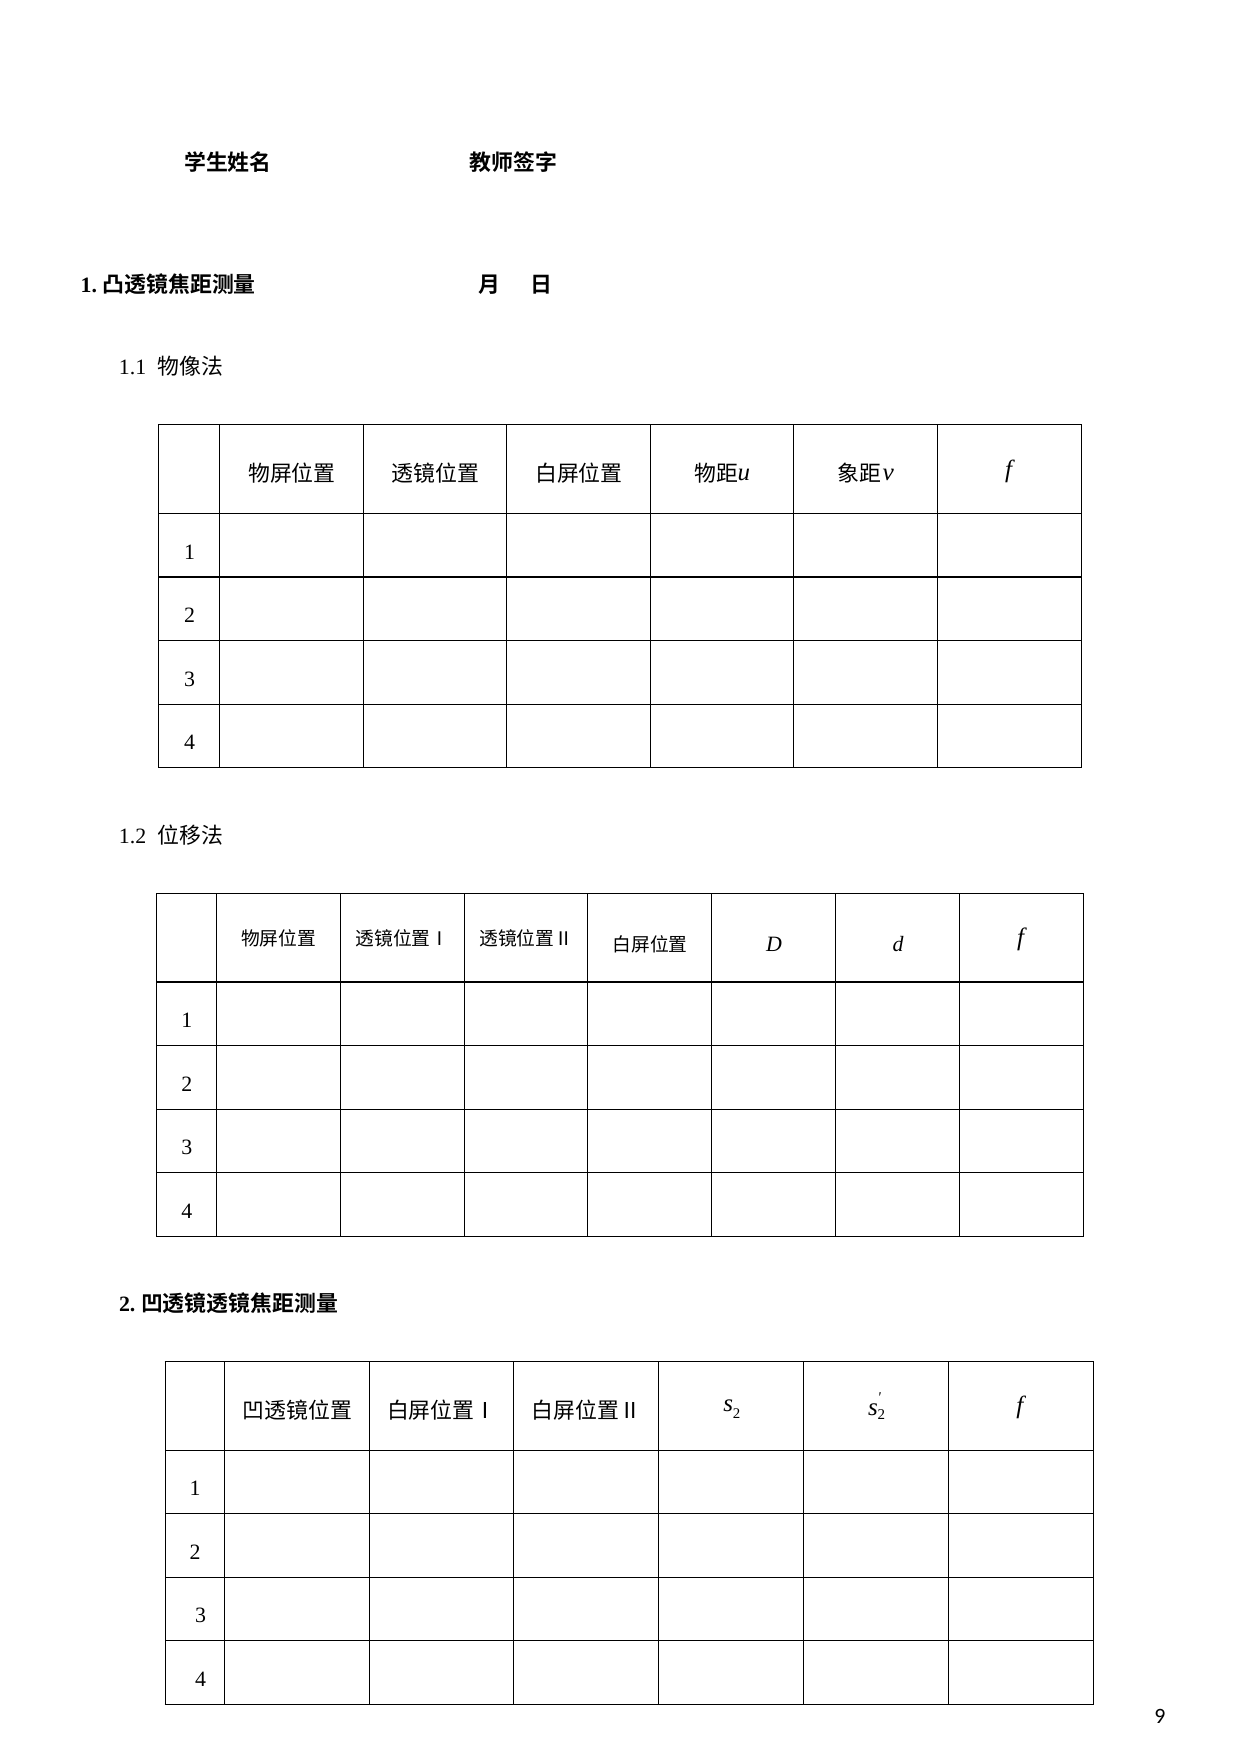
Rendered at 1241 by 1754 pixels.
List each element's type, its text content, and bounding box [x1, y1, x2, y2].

text 1.1 物像法 [75, 341, 1165, 383]
table_header [938, 425, 1081, 513]
table_header [659, 1362, 803, 1449]
table_cell [659, 1451, 803, 1513]
table_cell [659, 1641, 803, 1704]
table_cell [465, 1173, 587, 1236]
table_cell [938, 514, 1081, 576]
table_header [159, 425, 219, 513]
table_cell [507, 578, 650, 640]
table_cell [712, 983, 835, 1045]
table_cell [465, 1046, 587, 1108]
table_cell [588, 1046, 711, 1108]
table_cell [225, 1641, 369, 1704]
table_cell [507, 705, 650, 767]
table_cell [938, 705, 1081, 767]
table_cell [217, 1110, 340, 1172]
table_cell [370, 1578, 513, 1640]
table_cell [712, 1046, 835, 1108]
table_header 透镜位置Ⅰ [341, 894, 464, 981]
table_cell [659, 1514, 803, 1577]
table_cell [514, 1514, 658, 1577]
table_cell [960, 983, 1083, 1045]
table_cell [341, 1173, 464, 1236]
table_header 白屏位置Ⅱ [514, 1362, 658, 1449]
table_cell [364, 514, 506, 576]
table_cell [507, 514, 650, 576]
table_cell [370, 1514, 513, 1577]
table_cell [804, 1514, 948, 1577]
table_cell [949, 1578, 1093, 1640]
table_cell [220, 641, 363, 703]
table_header D [712, 894, 835, 981]
table_cell [949, 1451, 1093, 1513]
table_cell 2 [166, 1514, 224, 1577]
table_header 物距 [651, 425, 793, 513]
table_cell 3 [157, 1110, 216, 1172]
table_cell [651, 578, 793, 640]
table_cell 4 [166, 1641, 224, 1704]
table_header 透镜位置 [364, 425, 506, 513]
table_cell [220, 705, 363, 767]
table_cell [712, 1110, 835, 1172]
table_cell [836, 1046, 959, 1108]
table_cell 1 [159, 514, 219, 576]
table_header 白屏位置 [507, 425, 650, 513]
table_cell [836, 1110, 959, 1172]
table_cell 1 [157, 983, 216, 1045]
text 学生姓名 教师签字 [75, 144, 1165, 177]
text 2. 凹透镜透镜焦距测量 [75, 1278, 1165, 1320]
table_cell [220, 578, 363, 640]
table_cell [836, 1173, 959, 1236]
table_cell [465, 983, 587, 1045]
table_header 象距 [794, 425, 937, 513]
table_cell [507, 641, 650, 703]
table_cell 2 [157, 1046, 216, 1108]
table_cell [794, 641, 937, 703]
table_cell [465, 1110, 587, 1172]
table_cell [514, 1578, 658, 1640]
table_cell [949, 1514, 1093, 1577]
table_cell [225, 1578, 369, 1640]
table_header 白屏位置 [588, 894, 711, 981]
table_cell [794, 514, 937, 576]
table_cell [651, 514, 793, 576]
table_cell [341, 983, 464, 1045]
table_cell [949, 1641, 1093, 1704]
table_cell [651, 705, 793, 767]
table_header [157, 894, 216, 981]
table_header 物屏位置 [220, 425, 363, 513]
table_cell [364, 641, 506, 703]
table_cell [804, 1451, 948, 1513]
table_header d [836, 894, 959, 981]
table_cell [794, 705, 937, 767]
table_cell [804, 1641, 948, 1704]
table_cell 3 [166, 1578, 224, 1640]
table_cell [341, 1110, 464, 1172]
table_cell [651, 641, 793, 703]
table_cell [341, 1046, 464, 1108]
table_cell [225, 1451, 369, 1513]
table_header 物屏位置 [217, 894, 340, 981]
table_header 白屏位置Ⅰ [370, 1362, 513, 1449]
table_cell [938, 641, 1081, 703]
table_cell [659, 1578, 803, 1640]
table_cell [588, 983, 711, 1045]
table_cell [217, 1173, 340, 1236]
table_cell [960, 1110, 1083, 1172]
table_cell [225, 1514, 369, 1577]
table_cell [370, 1641, 513, 1704]
text 1. 凸透镜焦距测量 月 日 [75, 267, 1165, 299]
table_cell [364, 705, 506, 767]
table_cell 1 [166, 1451, 224, 1513]
table_cell [960, 1173, 1083, 1236]
table_header [960, 894, 1083, 981]
table_cell [588, 1173, 711, 1236]
table_cell [514, 1451, 658, 1513]
table_cell [364, 578, 506, 640]
table_cell 4 [159, 705, 219, 767]
table_cell [960, 1046, 1083, 1108]
table_cell [794, 578, 937, 640]
table_cell [588, 1110, 711, 1172]
table_cell [217, 983, 340, 1045]
table_header [166, 1362, 224, 1449]
table_header [949, 1362, 1093, 1449]
table_cell [370, 1451, 513, 1513]
table_cell 2 [159, 578, 219, 640]
table_cell [220, 514, 363, 576]
table_cell 4 [157, 1173, 216, 1236]
table_cell 3 [159, 641, 219, 703]
text 1.2 位移法 [75, 810, 1165, 851]
table_cell [938, 578, 1081, 640]
table_cell [217, 1046, 340, 1108]
table_header 凹透镜位置 [225, 1362, 369, 1449]
table_cell [836, 983, 959, 1045]
table_header [804, 1362, 948, 1449]
table_header 透镜位置Ⅱ [465, 894, 587, 981]
table_cell [712, 1173, 835, 1236]
table_cell [514, 1641, 658, 1704]
table_cell [804, 1578, 948, 1640]
